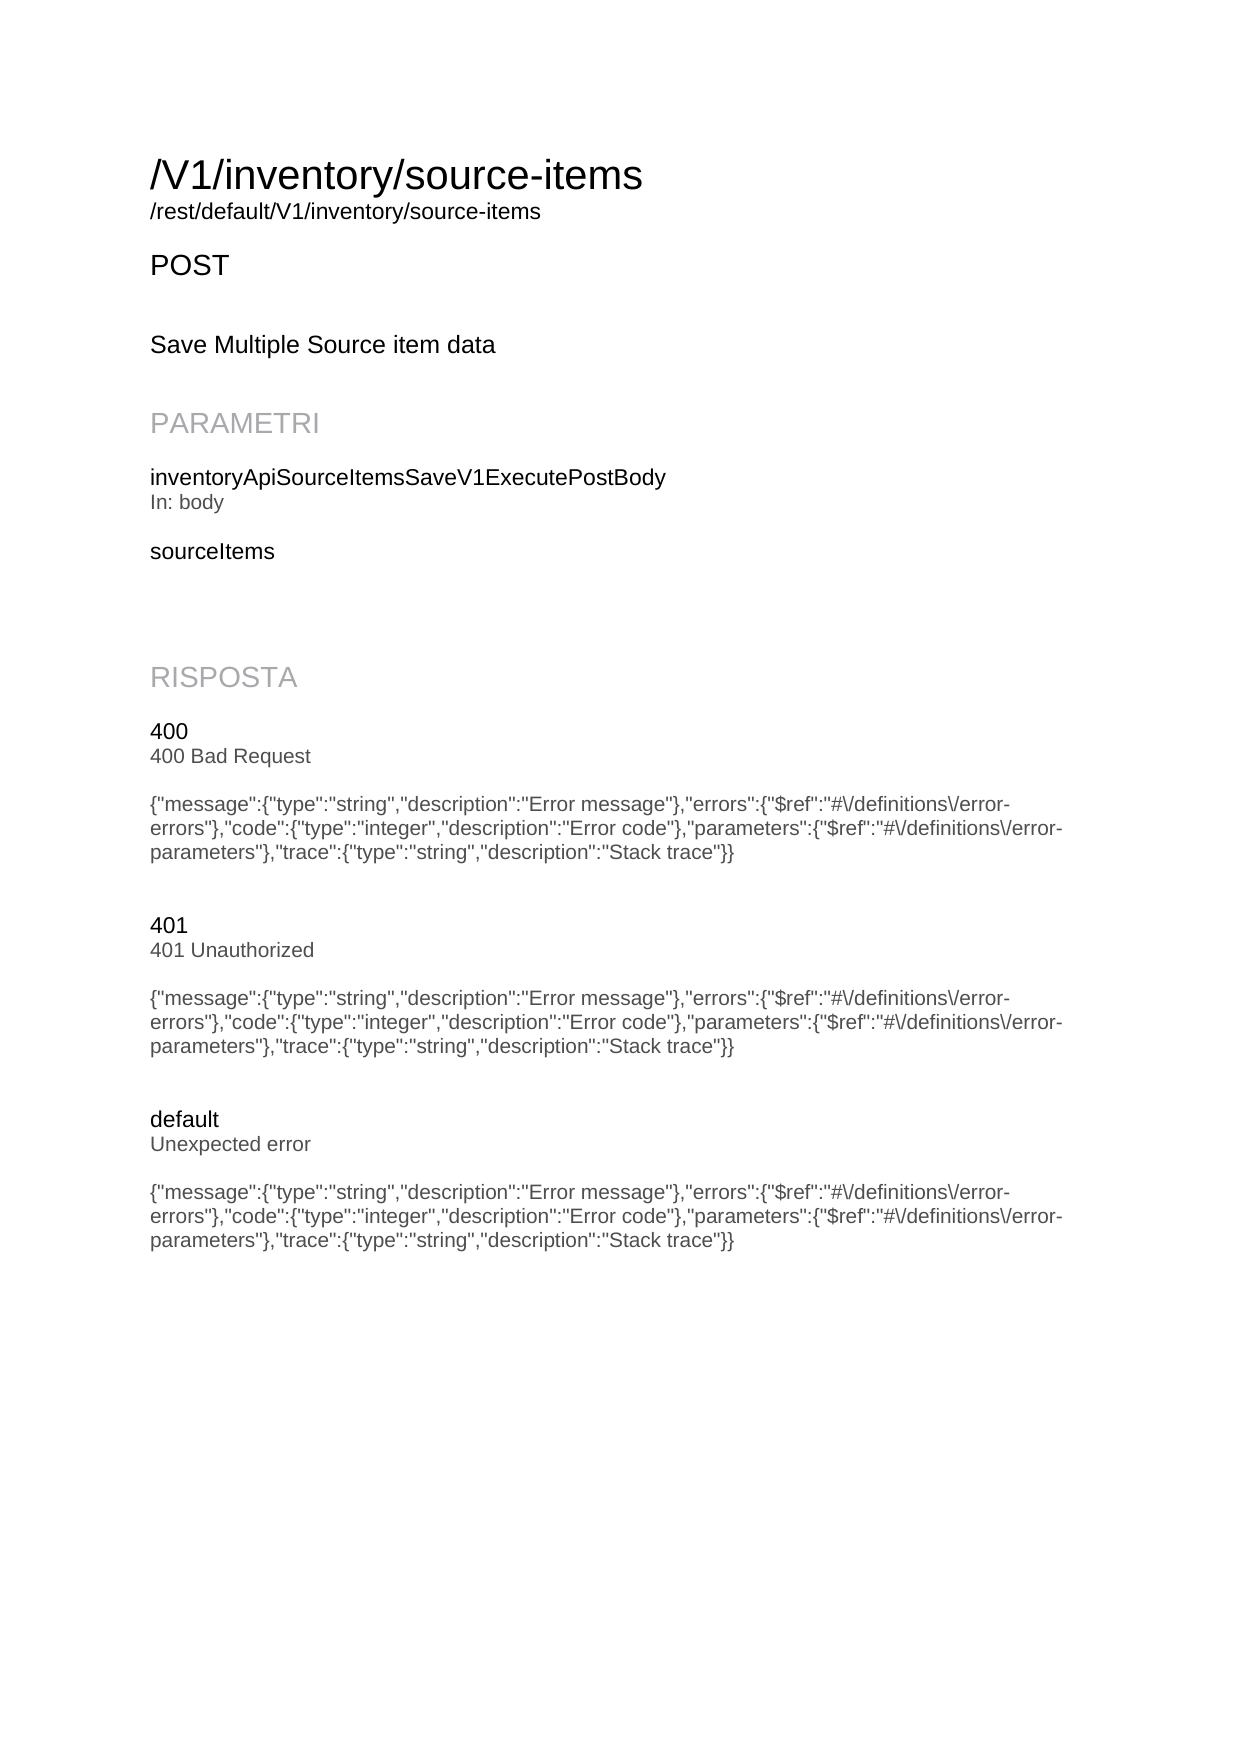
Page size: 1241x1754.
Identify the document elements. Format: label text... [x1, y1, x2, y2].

text RISPOSTA [150, 660, 1090, 694]
text 400 [150, 718, 1090, 744]
text 401 Unauthorized [150, 938, 1090, 962]
text inventoryApiSourceItemsSaveV1ExecutePostBody [150, 464, 1090, 490]
text {"message":{"type":"string","description":"Error message"},"errors":{"$ref":"#\/definitions\/error-errors"},"code":{"type":"integer","description":"Error code"},"parameters":{"$ref":"#\/definitions\/error-parameters"},"trace":{"type":"string","description":"Stack trace"}} [150, 986, 1090, 1058]
text PARAMETRI [150, 406, 1090, 440]
text /V1/inventory/source-items [150, 150, 1090, 198]
text In: body [150, 490, 1090, 514]
text Save Multiple Source item data [150, 330, 1090, 358]
text default [150, 1106, 1090, 1132]
text sourceItems [150, 538, 1090, 564]
text {"message":{"type":"string","description":"Error message"},"errors":{"$ref":"#\/definitions\/error-errors"},"code":{"type":"integer","description":"Error code"},"parameters":{"$ref":"#\/definitions\/error-parameters"},"trace":{"type":"string","description":"Stack trace"}} [150, 1180, 1090, 1252]
text POST [150, 248, 1090, 282]
text 401 [150, 912, 1090, 938]
text 400 Bad Request [150, 744, 1090, 768]
text /rest/default/V1/inventory/source-items [150, 198, 1090, 224]
text {"message":{"type":"string","description":"Error message"},"errors":{"$ref":"#\/definitions\/error-errors"},"code":{"type":"integer","description":"Error code"},"parameters":{"$ref":"#\/definitions\/error-parameters"},"trace":{"type":"string","description":"Stack trace"}} [150, 792, 1090, 864]
text Unexpected error [150, 1132, 1090, 1156]
